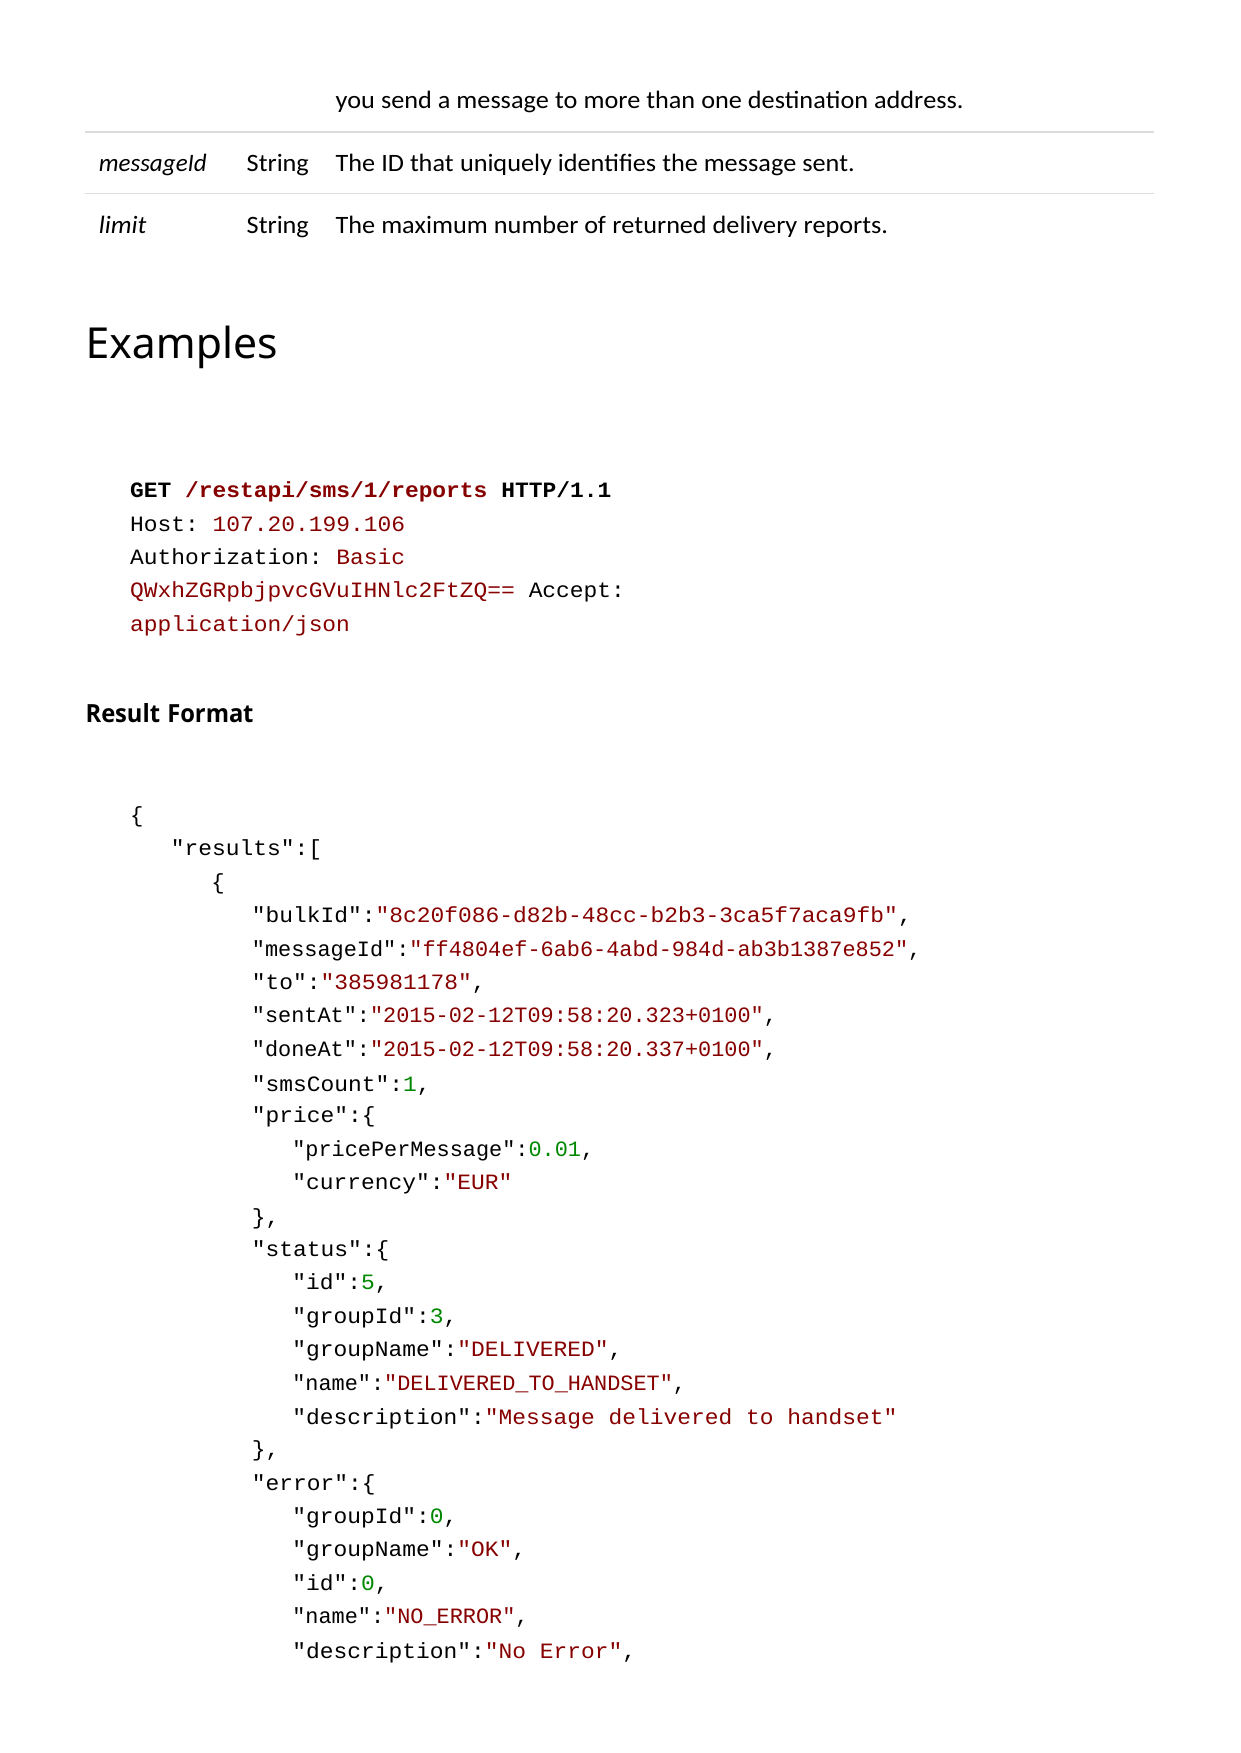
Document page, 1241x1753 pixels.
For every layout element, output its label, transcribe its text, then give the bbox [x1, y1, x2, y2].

text "id":5, [292, 1271, 1154, 1296]
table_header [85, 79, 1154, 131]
text "description":"Message delivered to handset" [292, 1405, 1154, 1430]
text Result Format [85, 696, 1154, 730]
text "groupId":3, "groupName":"DELIVERED", "name":"DELIVERED_TO_HANDSET", [292, 1305, 730, 1396]
subtitle GET /restapi/sms/1/reports HTTP/1.1 [130, 479, 1154, 504]
text "sentAt":"2015-02-12T09:58:20.323+0100", "doneAt":"2015-02-12T09:58:20.337+0100", [252, 1004, 793, 1063]
text "description":"No Error", [292, 1639, 1154, 1663]
text "smsCount":1, [252, 1071, 1154, 1096]
text "groupId":0, "groupName":"OK", "id":0, "name":"NO_ERROR", [292, 1505, 578, 1630]
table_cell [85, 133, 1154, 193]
text }, [252, 1438, 1154, 1463]
text }, [252, 1205, 1154, 1229]
text "bulkId":"8c20f086-d82b-48cc-b2b3-3ca5f7aca9fb", "messageId":"ff4804ef-6ab6-4abd-984d-ab3b1387e852", "to":"385981178", [252, 904, 941, 996]
text "status":{ [252, 1238, 1154, 1263]
text Authorization: Basic QWxhZGRpbjpvcGVuIHNlc2FtZQ== Accept: application/json [130, 546, 794, 638]
text { [130, 804, 1154, 829]
text { [211, 871, 1154, 896]
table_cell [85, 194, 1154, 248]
text "pricePerMessage":0.01, "currency":"EUR" [292, 1138, 730, 1196]
text "price":{ [252, 1105, 1154, 1129]
text "results":[ [171, 838, 1154, 862]
text "error":{ [252, 1472, 1154, 1496]
text Host: 107.20.199.106 [130, 513, 1154, 538]
text Examples [85, 313, 1154, 371]
